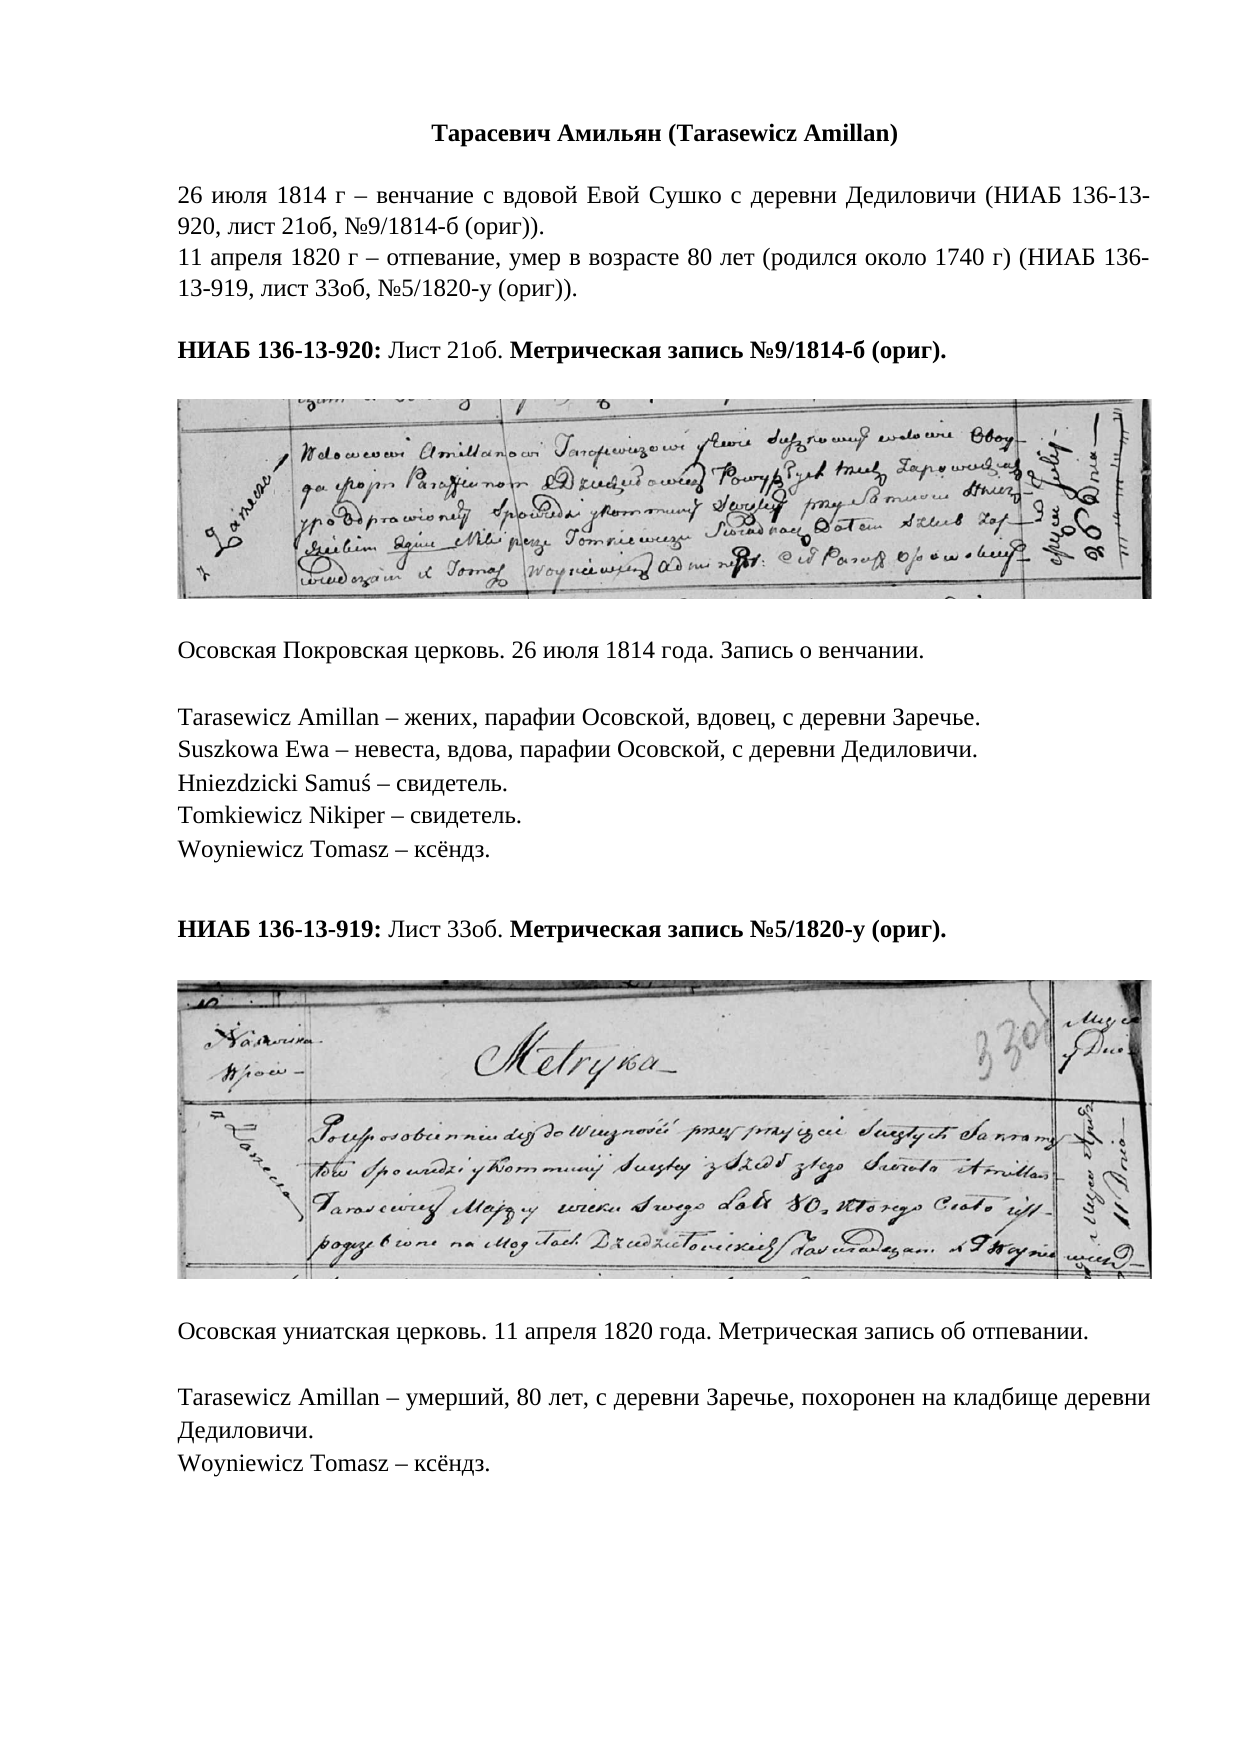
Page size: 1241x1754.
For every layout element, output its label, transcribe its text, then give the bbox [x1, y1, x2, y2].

text Hniezdzicki Samuś – свидетель. [177, 768, 1152, 796]
text Woyniewicz Tomasz – ксёндз. [177, 1448, 1152, 1477]
text Тарасевич Амильян (Tarasewicz Amillan) [177, 118, 1152, 147]
text Tomkiewicz Nikiper – свидетель. [177, 801, 1152, 829]
text 11 апреля 1820 г – отпевание, умер в возрасте 80 лет (родился около 1740 г) (НИАБ 136-13-919, лист 33об, №5/1820-у (ориг)). [177, 242, 1152, 302]
picture [177, 399, 1152, 599]
text Осовская униатская церковь. 11 апреля 1820 года. Метрическая запись об отпевании. [177, 1316, 1152, 1345]
text НИАБ 136-13-919: Лист 33об. Метрическая запись №5/1820-у (ориг). [177, 914, 1152, 943]
text Осовская Покровская церковь. 26 июля 1814 года. Запись о венчании. [177, 636, 1152, 664]
text Suszkowa Ewa – невеста, вдова, парафии Осовской, с деревни Дедиловичи. [177, 734, 1152, 763]
text Tarasewicz Amillan – умерший, 80 лет, с деревни Заречье, похоронен на кладбище деревни Дедиловичи. [177, 1382, 1152, 1444]
text 26 июля 1814 г – венчание с вдовой Евой Сушко с деревни Дедиловичи (НИАБ 136-13-920, лист 21об, №9/1814-б (ориг)). [177, 180, 1152, 240]
picture [177, 980, 1152, 1279]
text Woyniewicz Tomasz – ксёндз. [177, 834, 1152, 862]
text Tarasewicz Amillan – жених, парафии Осовской, вдовец, с деревни Заречье. [177, 702, 1152, 730]
text НИАБ 136-13-920: Лист 21об. Метрическая запись №9/1814-б (ориг). [177, 335, 1152, 364]
